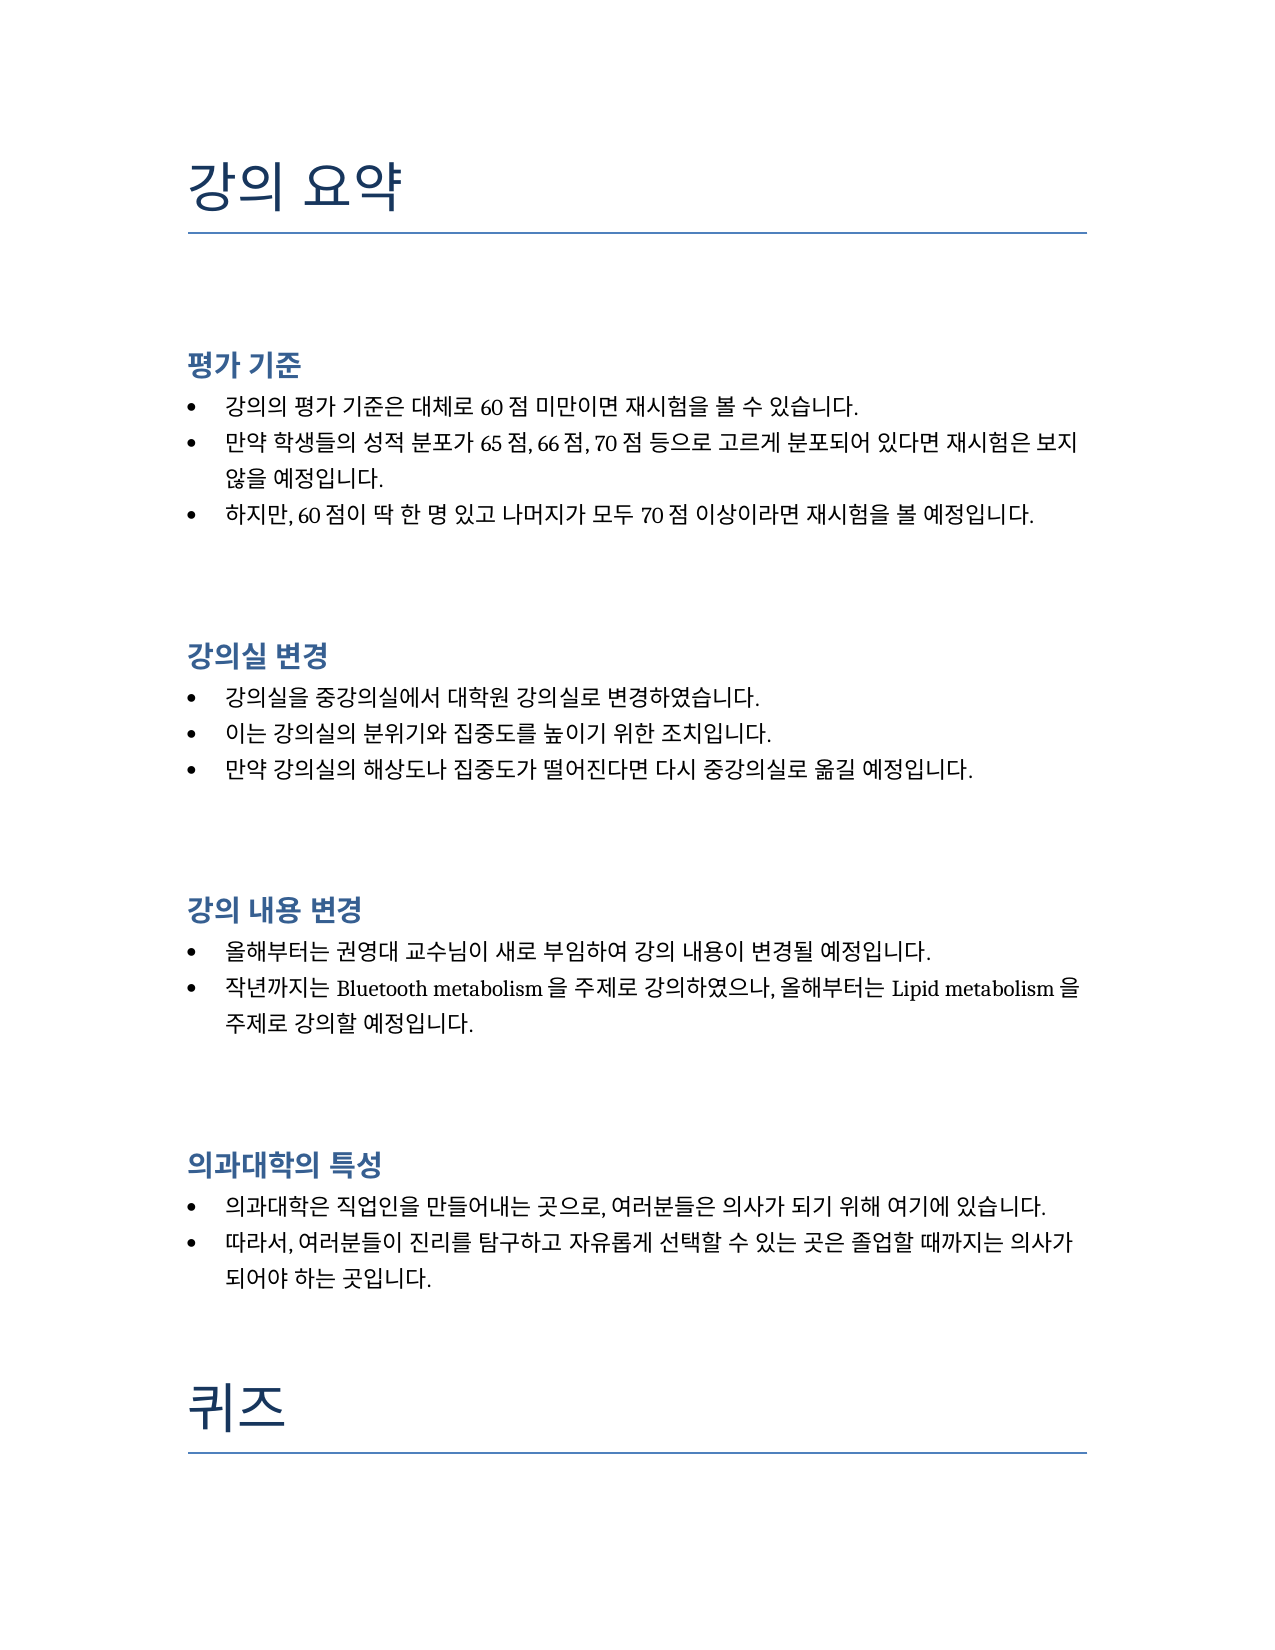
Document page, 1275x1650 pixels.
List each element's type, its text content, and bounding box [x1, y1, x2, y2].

list 강의실을 중강의실에서 대학원 강의실로 변경하였습니다. [187, 682, 1087, 713]
list 올해부터는 권영대 교수님이 새로 부임하여 강의 내용이 변경될 예정입니다. [187, 936, 1087, 967]
list 의과대학은 직업인을 만들어내는 곳으로, 여러분들은 의사가 되기 위해 여기에 있습니다. [187, 1191, 1087, 1222]
subtitle 의과대학의 특성 [187, 1145, 1087, 1185]
list 따라서, 여러분들이 진리를 탐구하고 자유롭게 선택할 수 있는 곳은 졸업할 때까지는 의사가 되어야 하는 곳입니다. [187, 1227, 1087, 1294]
title 퀴즈 [187, 1370, 1087, 1454]
list 만약 학생들의 성적 분포가 65점, 66점, 70점 등으로 고르게 분포되어 있다면 재시험은 보지 않을 예정입니다. [187, 427, 1087, 494]
list 하지만, 60점이 딱 한 명 있고 나머지가 모두 70점 이상이라면 재시험을 볼 예정입니다. [187, 499, 1087, 530]
list 작년까지는 Bluetooth metabolism을 주제로 강의하였으나, 올해부터는 Lipid metabolism을 주제로 강의할 예정입니다. [187, 972, 1087, 1039]
subtitle 강의실 변경 [187, 636, 1087, 676]
subtitle 평가 기준 [187, 346, 1087, 385]
list 이는 강의실의 분위기와 집중도를 높이기 위한 조치입니다. [187, 718, 1087, 749]
list 만약 강의실의 해상도나 집중도가 떨어진다면 다시 중강의실로 옮길 예정입니다. [187, 753, 1087, 785]
list 강의의 평가 기준은 대체로 60점 미만이면 재시험을 볼 수 있습니다. [187, 391, 1087, 422]
title 강의 요약 [187, 150, 1087, 234]
subtitle 강의 내용 변경 [187, 891, 1087, 930]
